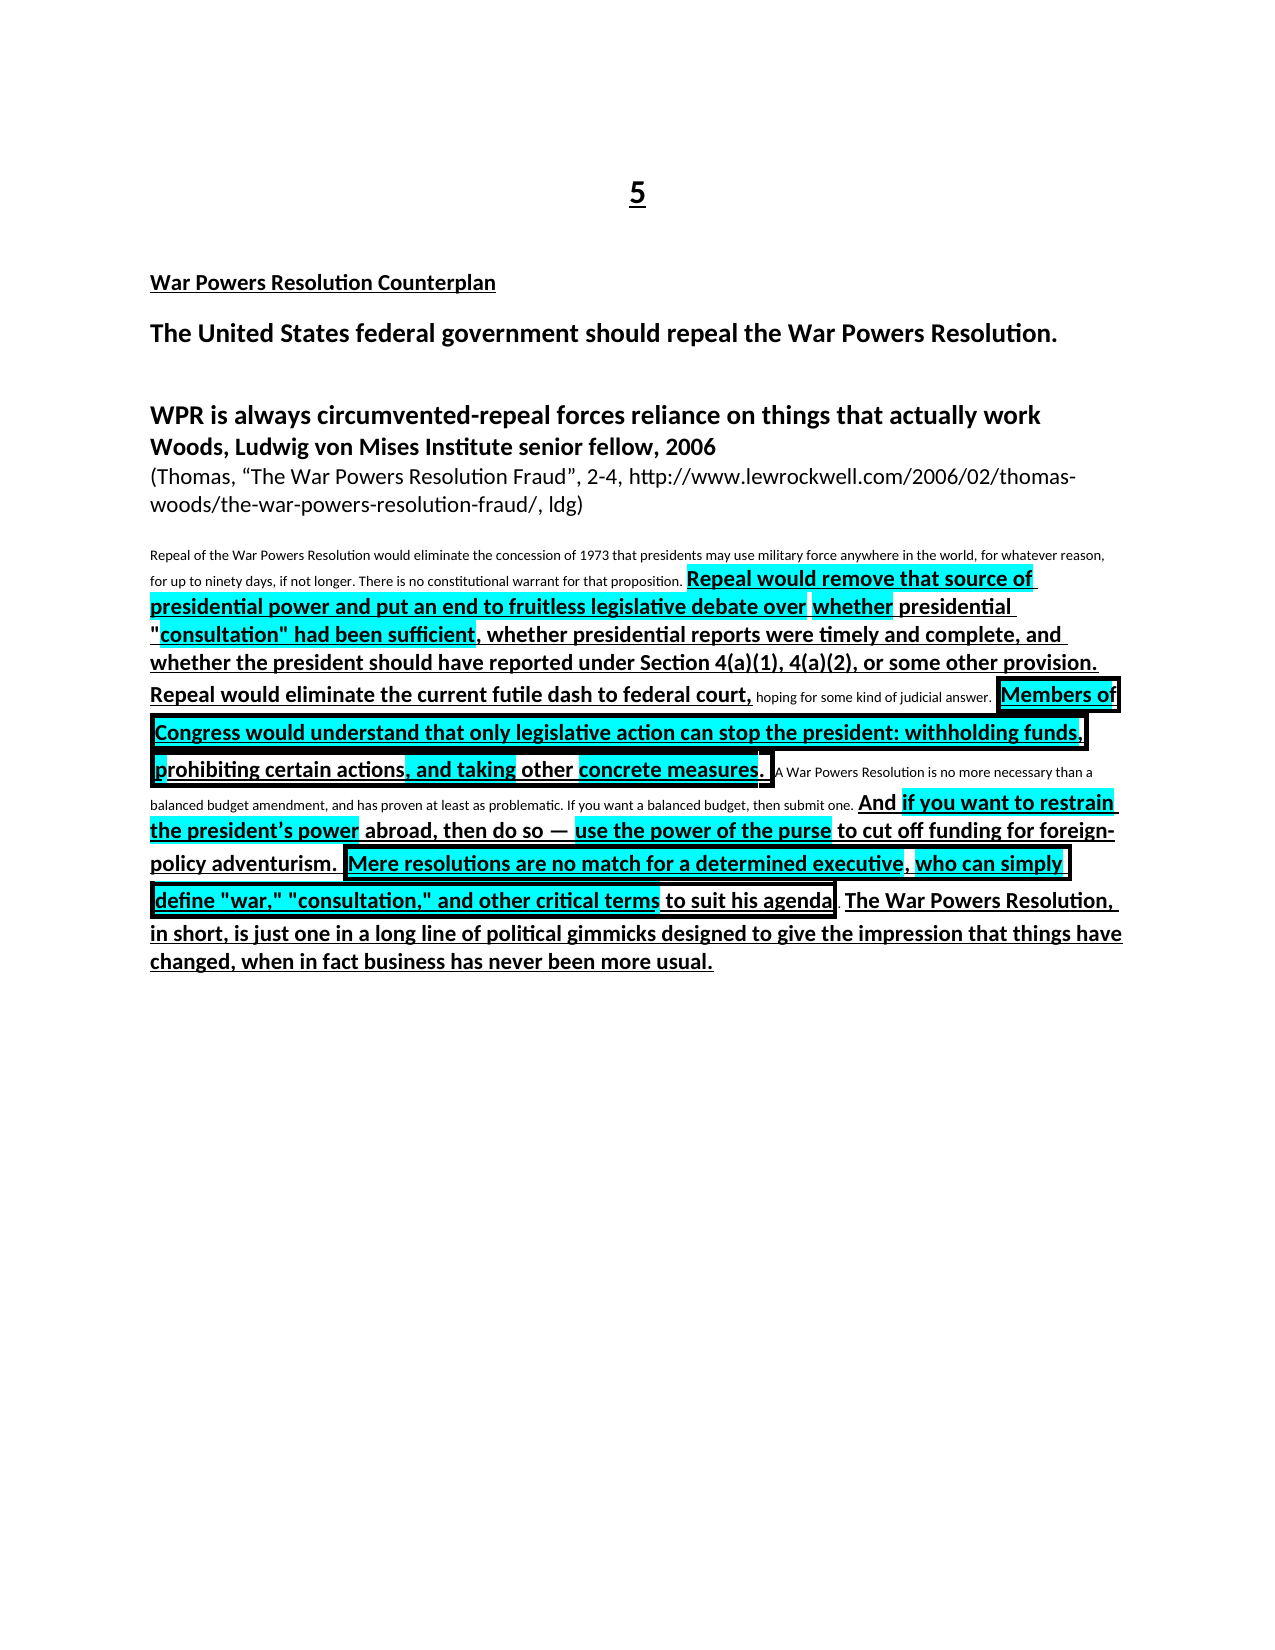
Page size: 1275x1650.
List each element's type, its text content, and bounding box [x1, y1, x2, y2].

text Repeal of the War Powers Resolution would eliminate the concession of 1973 that presidents may use military force anywhere in the world, for whatever reason, for up to ninety days, if not longer. There is no constitutional warrant for that proposition. Repeal would remove that source of presidential power and put an end to fruitless legislative debate over whether presidential "consultation" had been sufficient, whether presidential reports were timely and complete, and whether the president should have reported under Section 4(a)(1), 4(a)(2), or some other provision. Repeal would eliminate the current futile dash to federal court, hoping for some kind of judicial answer. Members of Congress would understand that only legislative action can stop the president: withholding funds, prohibiting certain actions, and taking other concrete measures. A War Powers Resolution is no more necessary than a balanced budget amendment, and has proven at least as problematic. If you want a balanced budget, then submit one. And if you want to restrain the president’s power abroad, then do so — use the power of the purse to cut off funding for foreign-policy adventurism. Mere resolutions are no match for a determined executive, who can simply define "war," "consultation," and other critical terms to suit his agenda. The War Powers Resolution, in short, is just one in a long line of political gimmicks designed to give the impression that things have changed, when in fact business has never been more usual. [150, 546, 1125, 975]
text (Thomas, “The War Powers Resolution Fraud”, 2-4, http://www.lewrockwell.com/2006/02/thomas-woods/the-war-powers-resolution-fraud/, ldg) [150, 462, 1125, 518]
text Woods, Ludwig von Mises Institute senior fellow, 2006 [150, 431, 1125, 462]
subtitle 5 [150, 171, 1125, 212]
subtitle The United States federal government should repeal the War Powers Resolution. [150, 316, 1125, 349]
subtitle WPR is always circumvented-repeal forces reliance on things that actually work [150, 398, 1125, 431]
text War Powers Resolution Counterplan [150, 268, 1125, 296]
